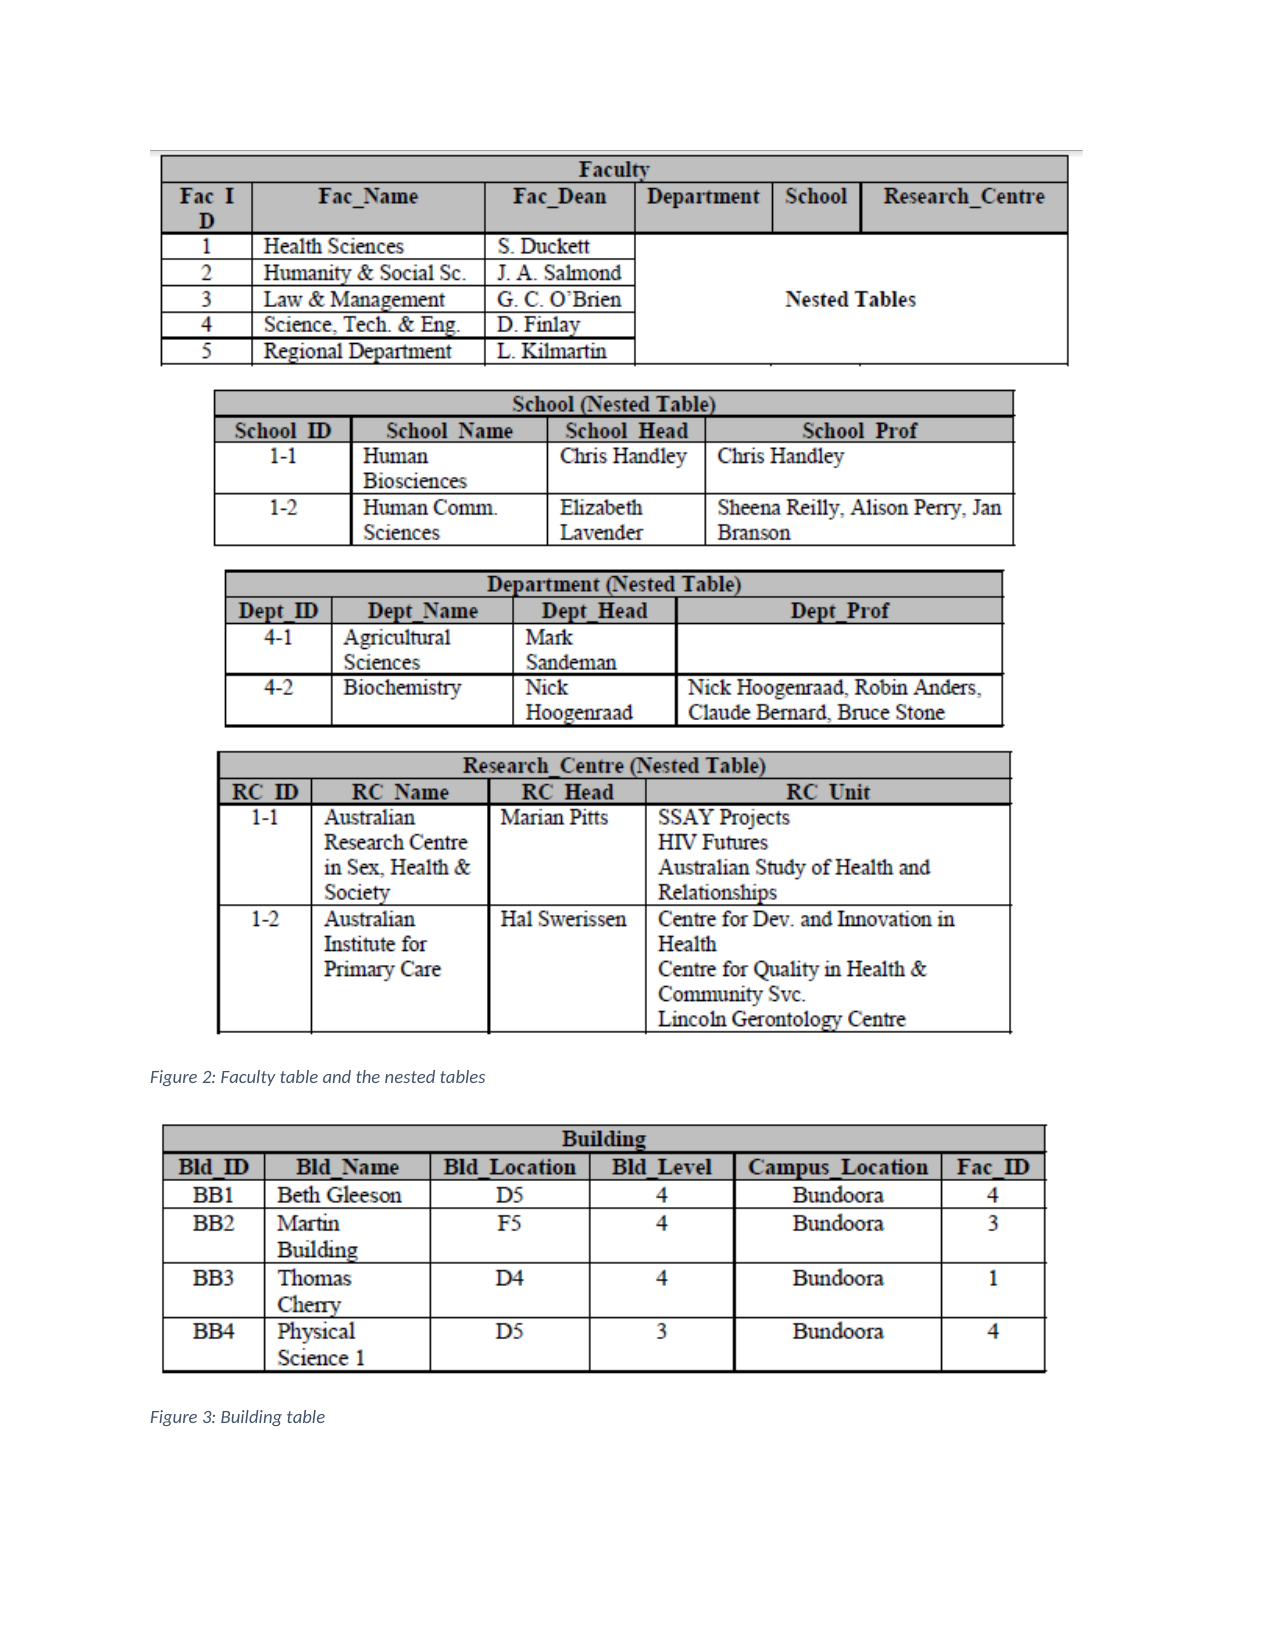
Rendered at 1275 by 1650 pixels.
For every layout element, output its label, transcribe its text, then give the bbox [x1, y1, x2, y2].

picture [150, 1109, 1063, 1386]
picture [150, 150, 1083, 1047]
